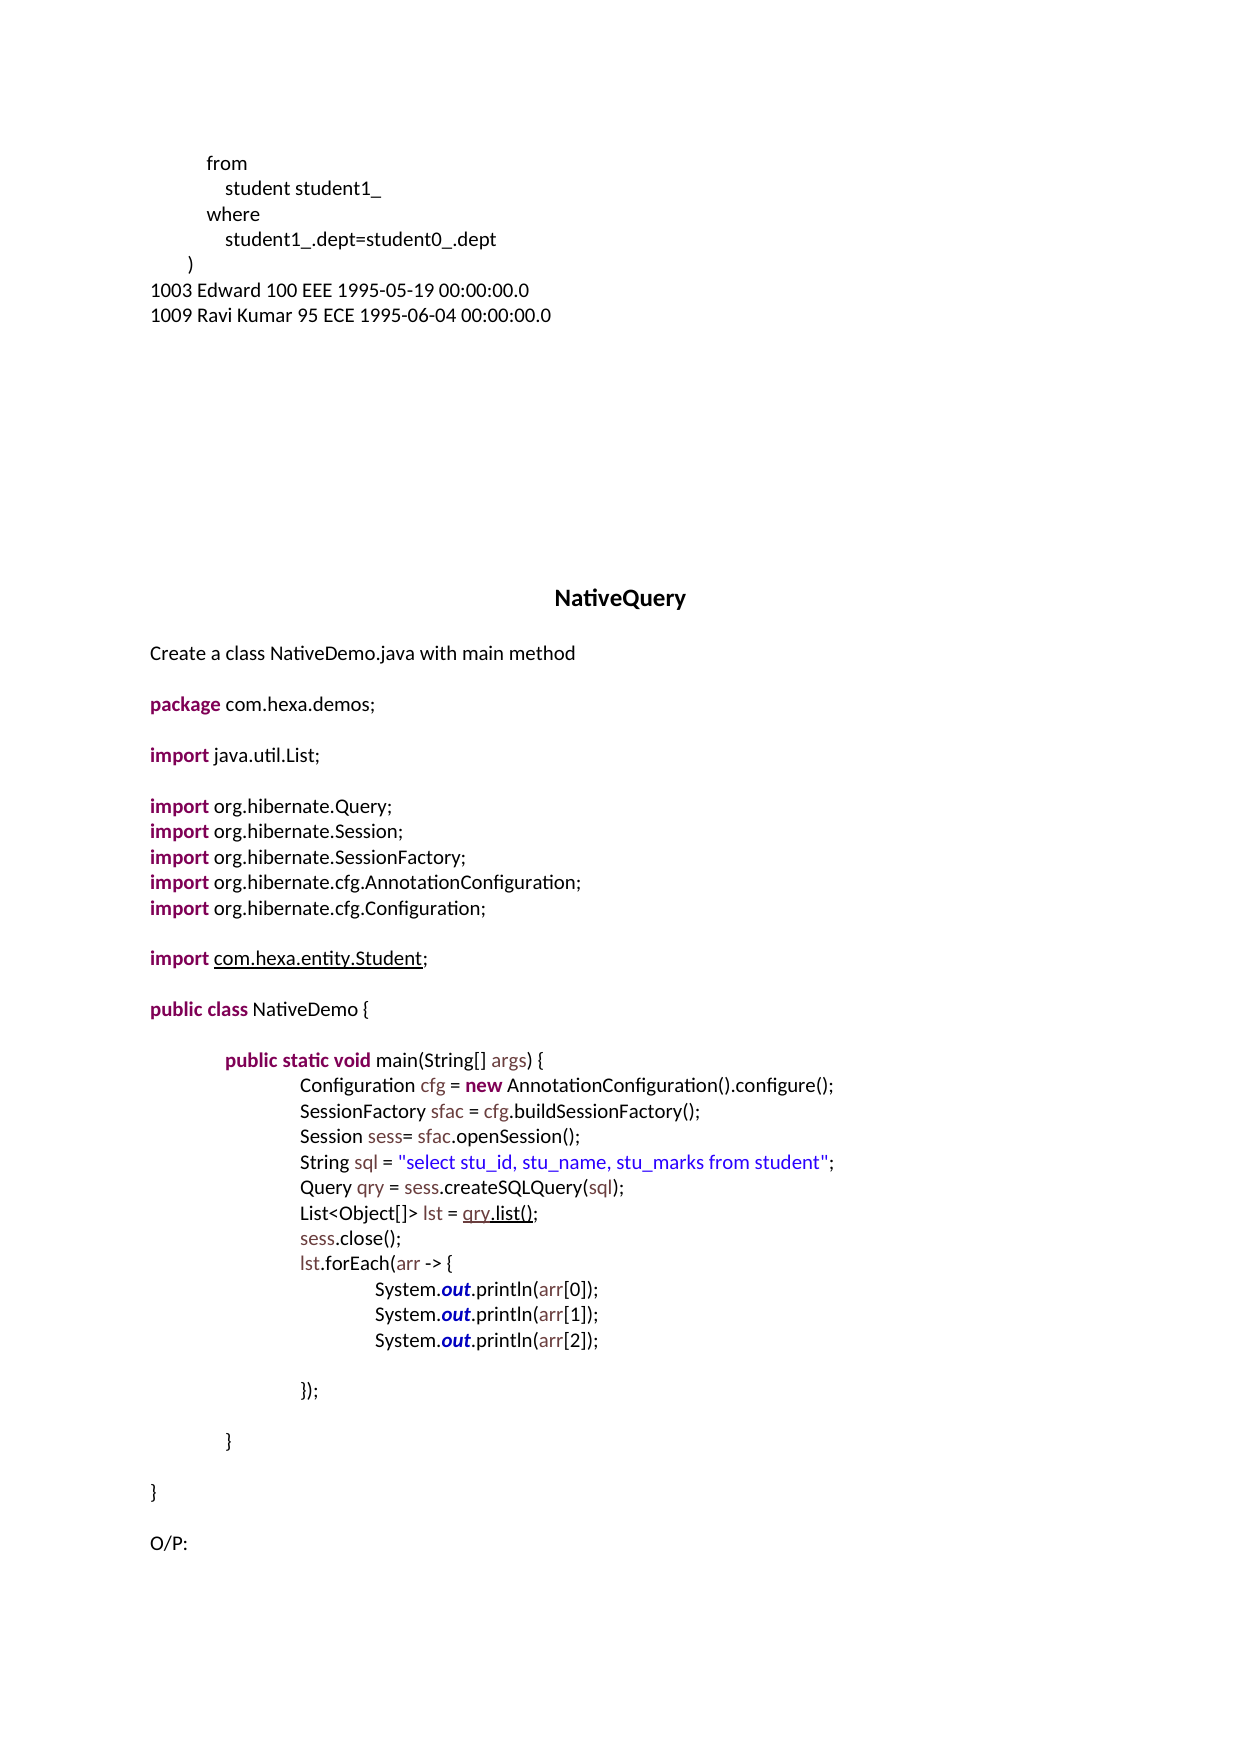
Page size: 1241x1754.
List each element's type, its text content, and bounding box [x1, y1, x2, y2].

text } [150, 1479, 1090, 1505]
text import org.hibernate.Session; [150, 818, 1090, 844]
text 1003 Edward 100 EEE 1995-05-19 00:00:00.0 [150, 277, 1090, 302]
text student1_.dept=student0_.dept [150, 226, 1090, 252]
text }); [150, 1378, 1090, 1403]
text Configuration cfg = new AnnotationConfiguration().configure(); [150, 1073, 1090, 1098]
text import java.util.List; [150, 742, 1090, 768]
text where [150, 201, 1090, 226]
text import org.hibernate.cfg.AnnotationConfiguration; [150, 869, 1090, 895]
text O/P: [150, 1530, 1090, 1556]
text System.out.println(arr[1]); [150, 1301, 1090, 1327]
text public class NativeDemo { [150, 996, 1090, 1022]
text Create a class NativeDemo.java with main method [150, 641, 1090, 666]
text public static void main(String[] args) { [150, 1047, 1090, 1073]
text package com.hexa.demos; [150, 691, 1090, 717]
text lst.forEach(arr -> { [150, 1251, 1090, 1276]
text ) [150, 252, 1090, 277]
text List<Object[]> lst = qry.list(); [150, 1200, 1090, 1225]
text System.out.println(arr[2]); [150, 1327, 1090, 1352]
text import org.hibernate.SessionFactory; [150, 844, 1090, 869]
text 1009 Ravi Kumar 95 ECE 1995-06-04 00:00:00.0 [150, 302, 1090, 328]
text } [150, 1428, 1090, 1454]
text import org.hibernate.Query; [150, 793, 1090, 818]
text NativeQuery [150, 582, 1090, 613]
text student student1_ [150, 175, 1090, 201]
text System.out.println(arr[0]); [150, 1276, 1090, 1301]
text import com.hexa.entity.Student; [150, 946, 1090, 971]
text Session sess= sfac.openSession(); [150, 1123, 1090, 1149]
text SessionFactory sfac = cfg.buildSessionFactory(); [150, 1098, 1090, 1123]
text String sql = "select stu_id, stu_name, stu_marks from student"; [150, 1149, 1090, 1174]
text import org.hibernate.cfg.Configuration; [150, 895, 1090, 920]
text from [150, 150, 1090, 175]
text Query qry = sess.createSQLQuery(sql); [150, 1174, 1090, 1200]
text sess.close(); [150, 1225, 1090, 1251]
